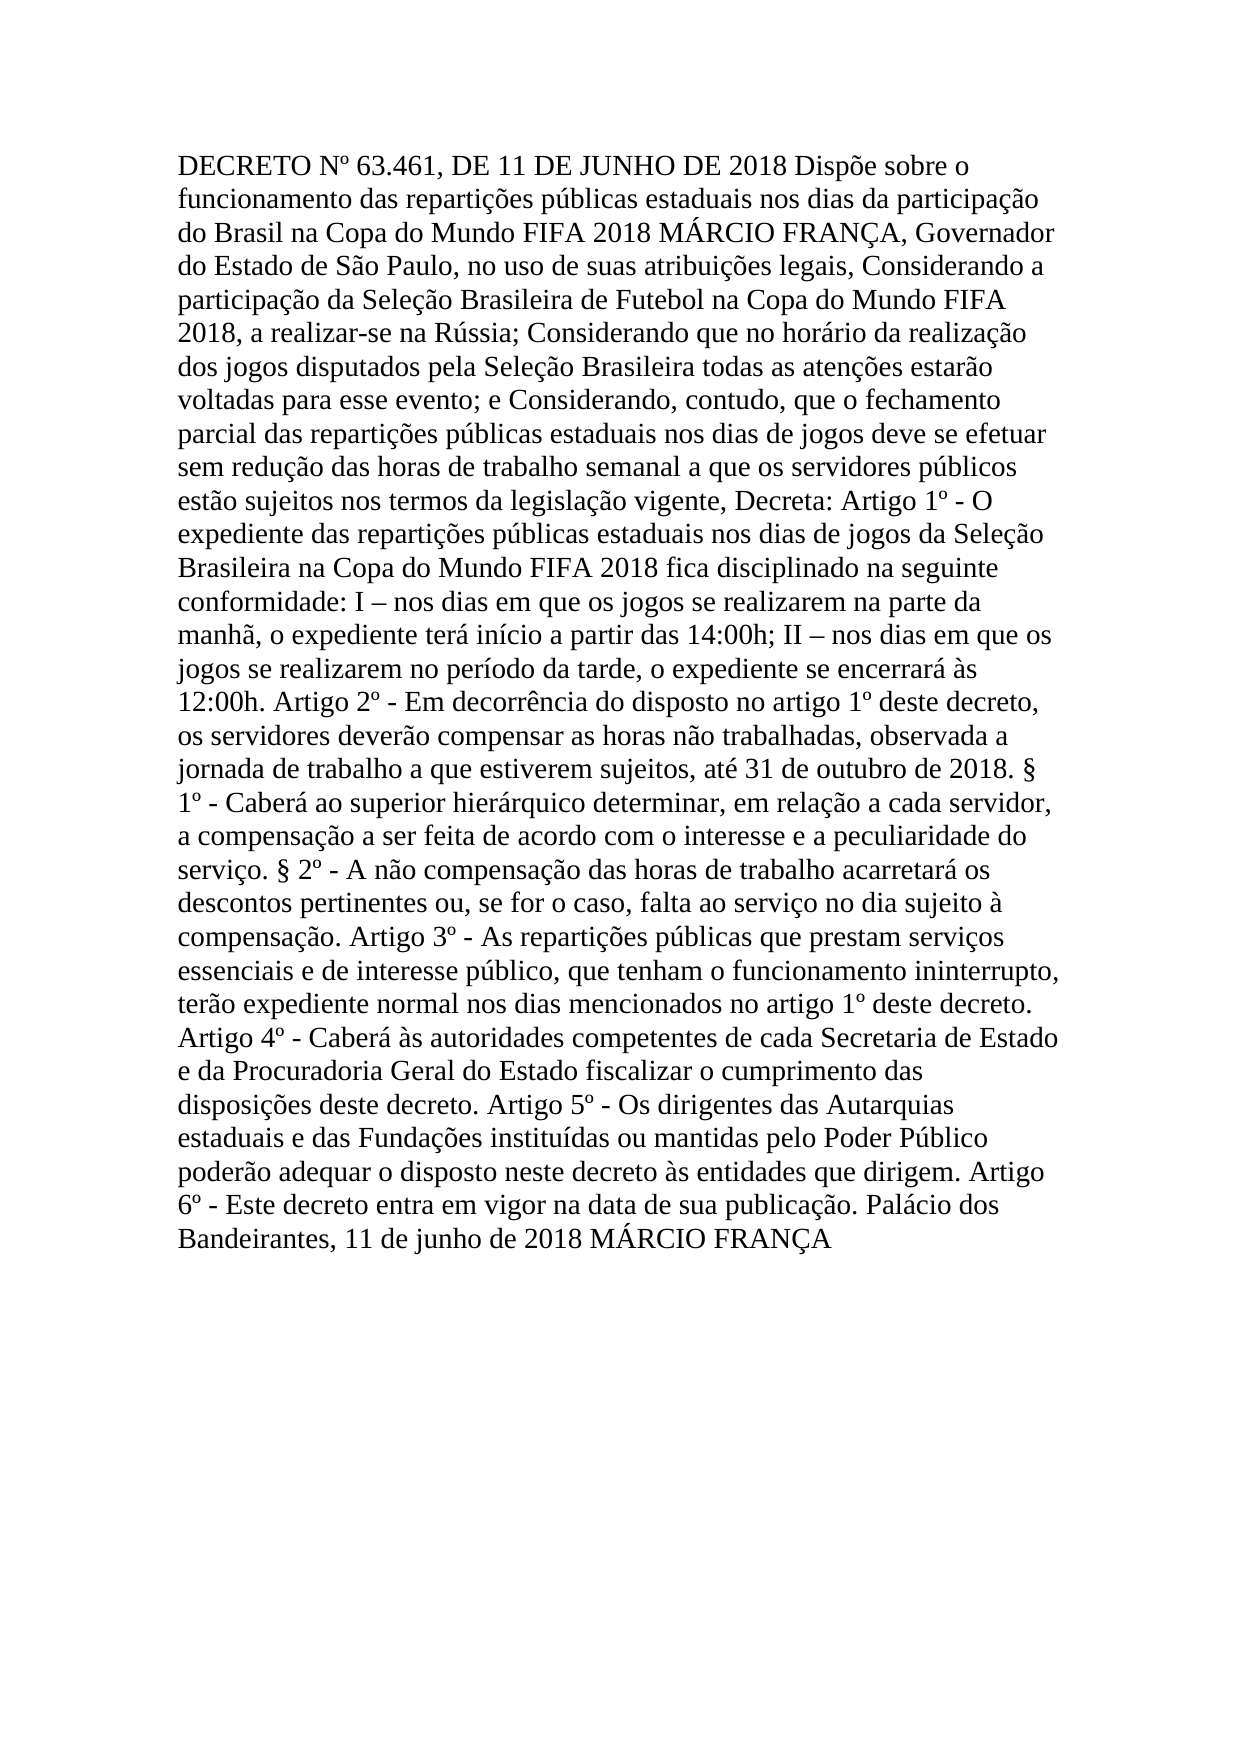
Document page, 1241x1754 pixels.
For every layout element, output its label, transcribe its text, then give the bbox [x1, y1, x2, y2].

text DECRETO Nº 63.461, DE 11 DE JUNHO DE 2018 Dispõe sobre o funcionamento das repartições públicas estaduais nos dias da participação do Brasil na Copa do Mundo FIFA 2018 MÁRCIO FRANÇA, Governador do Estado de São Paulo, no uso de suas atribuições legais, Considerando a participação da Seleção Brasileira de Futebol na Copa do Mundo FIFA 2018, a realizar-se na Rússia; Considerando que no horário da realização dos jogos disputados pela Seleção Brasileira todas as atenções estarão voltadas para esse evento; e Considerando, contudo, que o fechamento parcial das repartições públicas estaduais nos dias de jogos deve se efetuar sem redução das horas de trabalho semanal a que os servidores públicos estão sujeitos nos termos da legislação vigente, Decreta: Artigo 1º - O expediente das repartições públicas estaduais nos dias de jogos da Seleção Brasileira na Copa do Mundo FIFA 2018 fica disciplinado na seguinte conformidade: I – nos dias em que os jogos se realizarem na parte da manhã, o expediente terá início a partir das 14:00h; II – nos dias em que os jogos se realizarem no período da tarde, o expediente se encerrará às 12:00h. Artigo 2º - Em decorrência do disposto no artigo 1º deste decreto, os servidores deverão compensar as horas não trabalhadas, observada a jornada de trabalho a que estiverem sujeitos, até 31 de outubro de 2018. § 1º - Caberá ao superior hierárquico determinar, em relação a cada servidor, a compensação a ser feita de acordo com o interesse e a peculiaridade do serviço. § 2º - A não compensação das horas de trabalho acarretará os descontos pertinentes ou, se for o caso, falta ao serviço no dia sujeito à compensação. Artigo 3º - As repartições públicas que prestam serviços essenciais e de interesse público, que tenham o funcionamento ininterrupto, terão expediente normal nos dias mencionados no artigo 1º deste decreto. Artigo 4º - Caberá às autoridades competentes de cada Secretaria de Estado e da Procuradoria Geral do Estado fiscalizar o cumprimento das disposições deste decreto. Artigo 5º - Os dirigentes das Autarquias estaduais e das Fundações instituídas ou mantidas pelo Poder Público poderão adequar o disposto neste decreto às entidades que dirigem. Artigo 6º - Este decreto entra em vigor na data de sua publicação. Palácio dos Bandeirantes, 11 de junho de 2018 MÁRCIO FRANÇA [177, 148, 1063, 1254]
